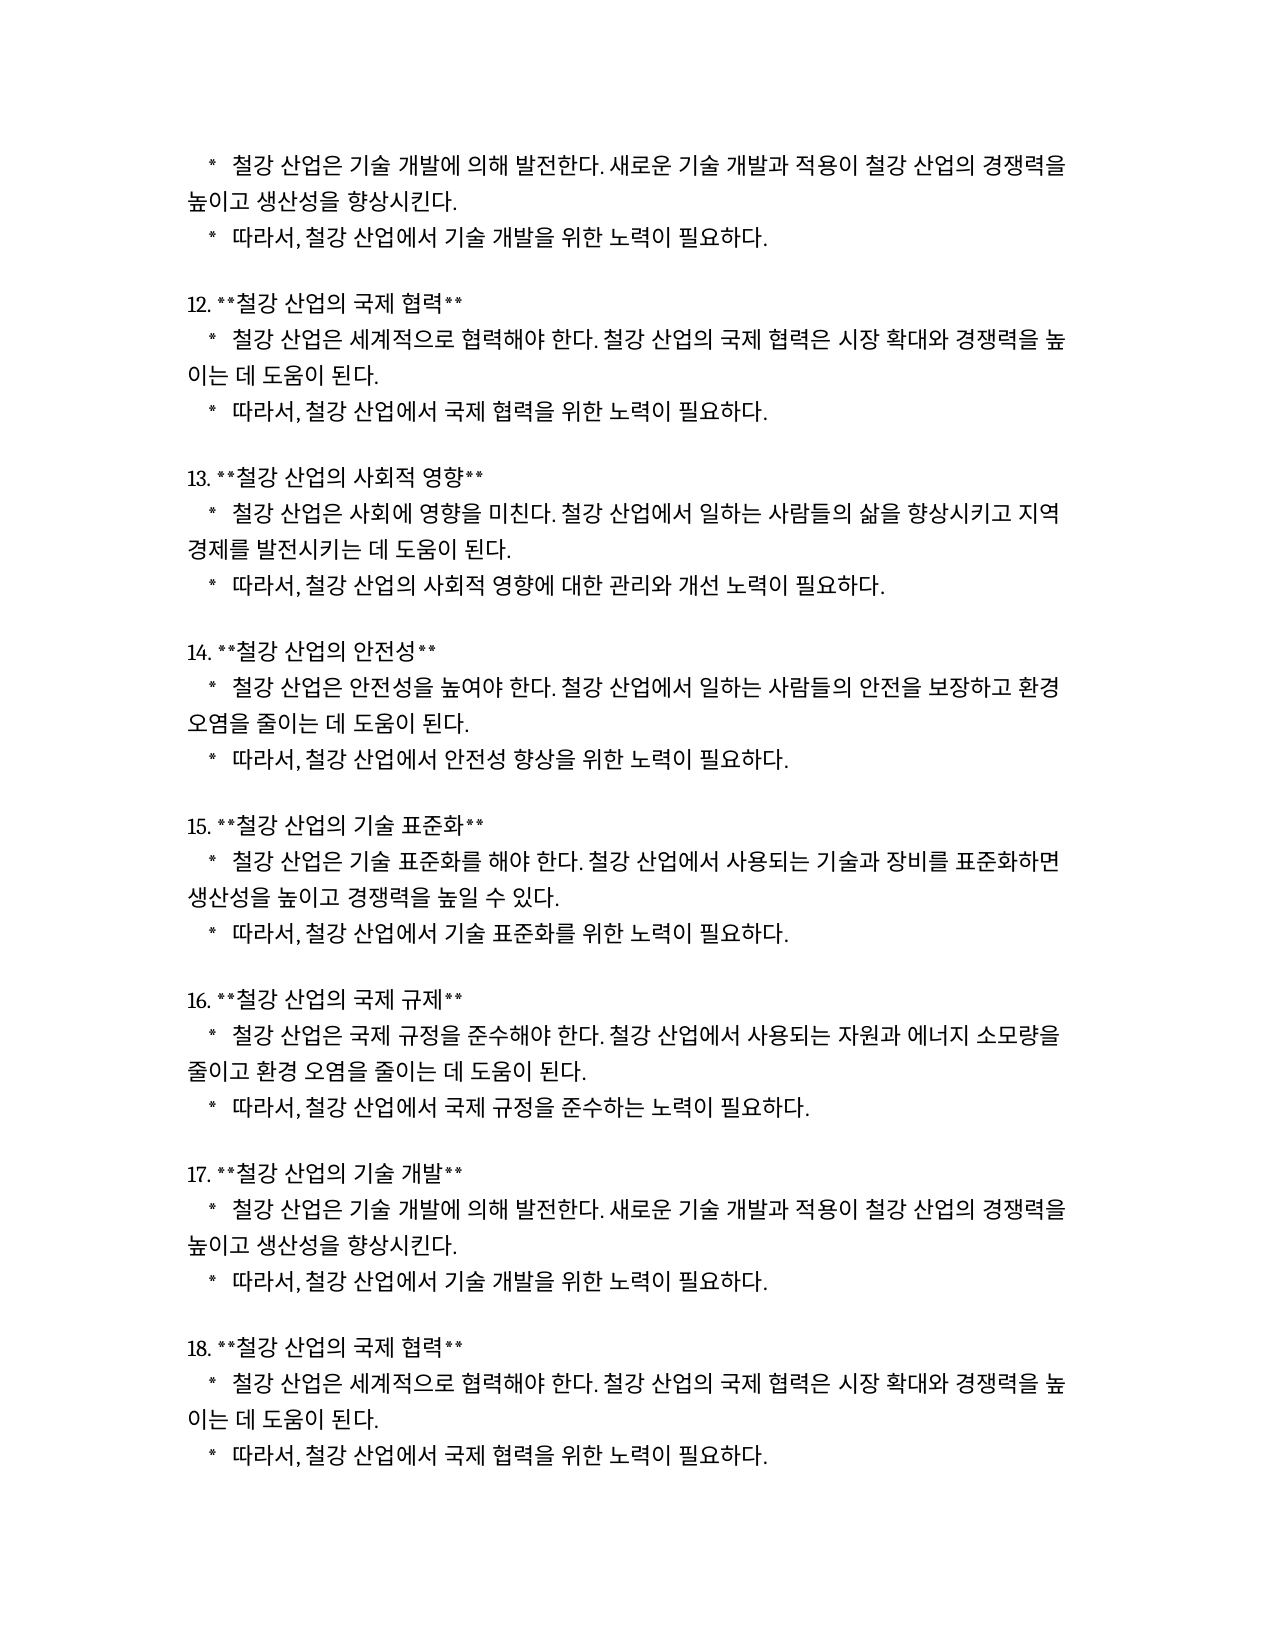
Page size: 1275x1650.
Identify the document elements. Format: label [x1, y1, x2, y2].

text [187, 150, 1087, 1471]
